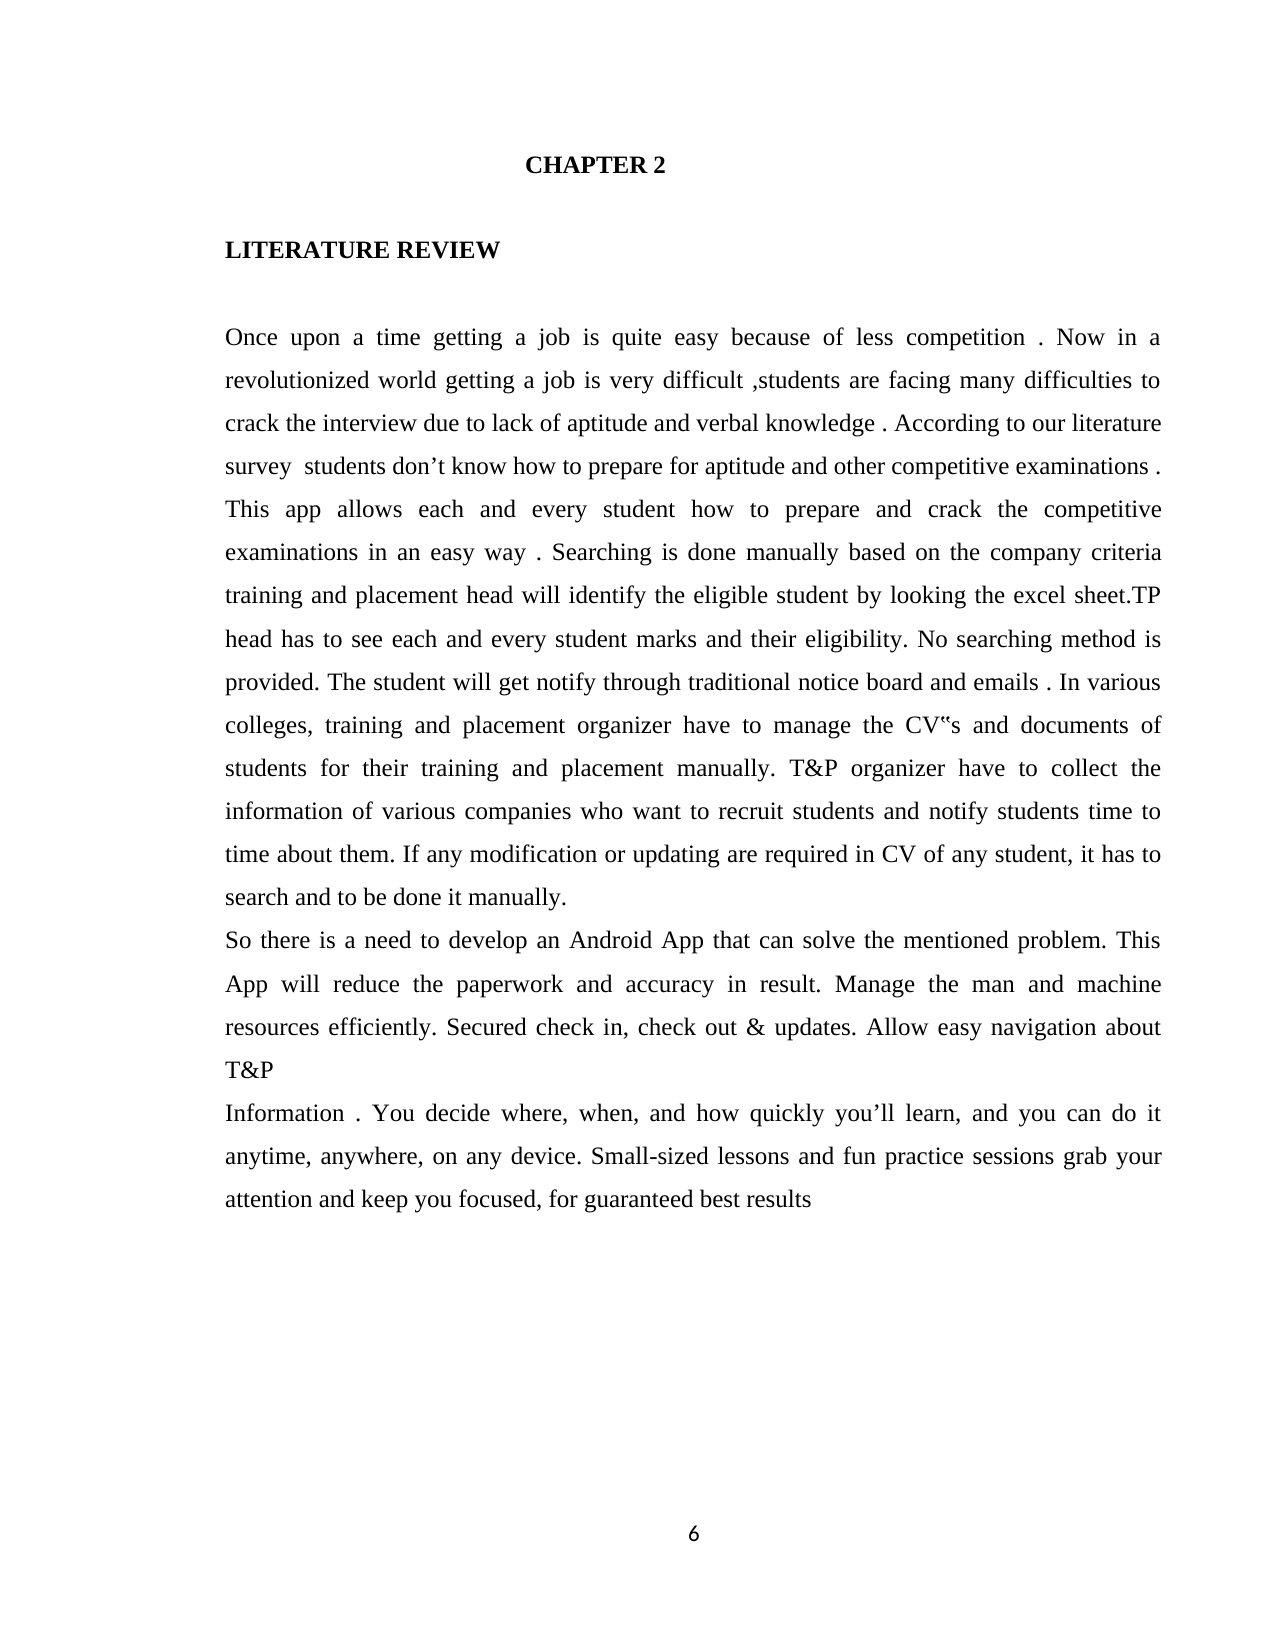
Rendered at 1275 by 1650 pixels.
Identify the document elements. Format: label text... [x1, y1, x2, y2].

text CHAPTER 2 [225, 150, 1162, 179]
text Information . You decide where, when, and how quickly you’ll learn, and you can do it anytime, anywhere, on any device. Small-sized lessons and fun practice sessions grab your attention and keep you focused, for guaranteed best results [225, 1098, 1162, 1213]
text Once upon a time getting a job is quite easy because of less competition . Now in a revolutionized world getting a job is very difficult ,students are facing many difficulties to crack the interview due to lack of aptitude and verbal knowledge . According to our literature survey students don’t know how to prepare for aptitude and other competitive examinations . This app allows each and every student how to prepare and crack the competitive examinations in an easy way . Searching is done manually based on the company criteria training and placement head will identify the eligible student by looking the excel sheet.TP head has to see each and every student marks and their eligibility. No searching method is provided. The student will get notify through traditional notice board and emails . In various colleges, training and placement organizer have to manage the CV‟s and documents of students for their training and placement manually. T&P organizer have to collect the information of various companies who want to recruit students and notify students time to time about them. If any modification or updating are required in CV of any student, it has to search and to be done it manually. [225, 322, 1162, 911]
text LITERATURE REVIEW [225, 236, 1162, 264]
text So there is a need to develop an Android App that can solve the mentioned problem. This App will reduce the paperwork and accuracy in result. Manage the man and machine resources efficiently. Secured check in, check out & updates. Allow easy navigation about T&P [225, 926, 1162, 1084]
